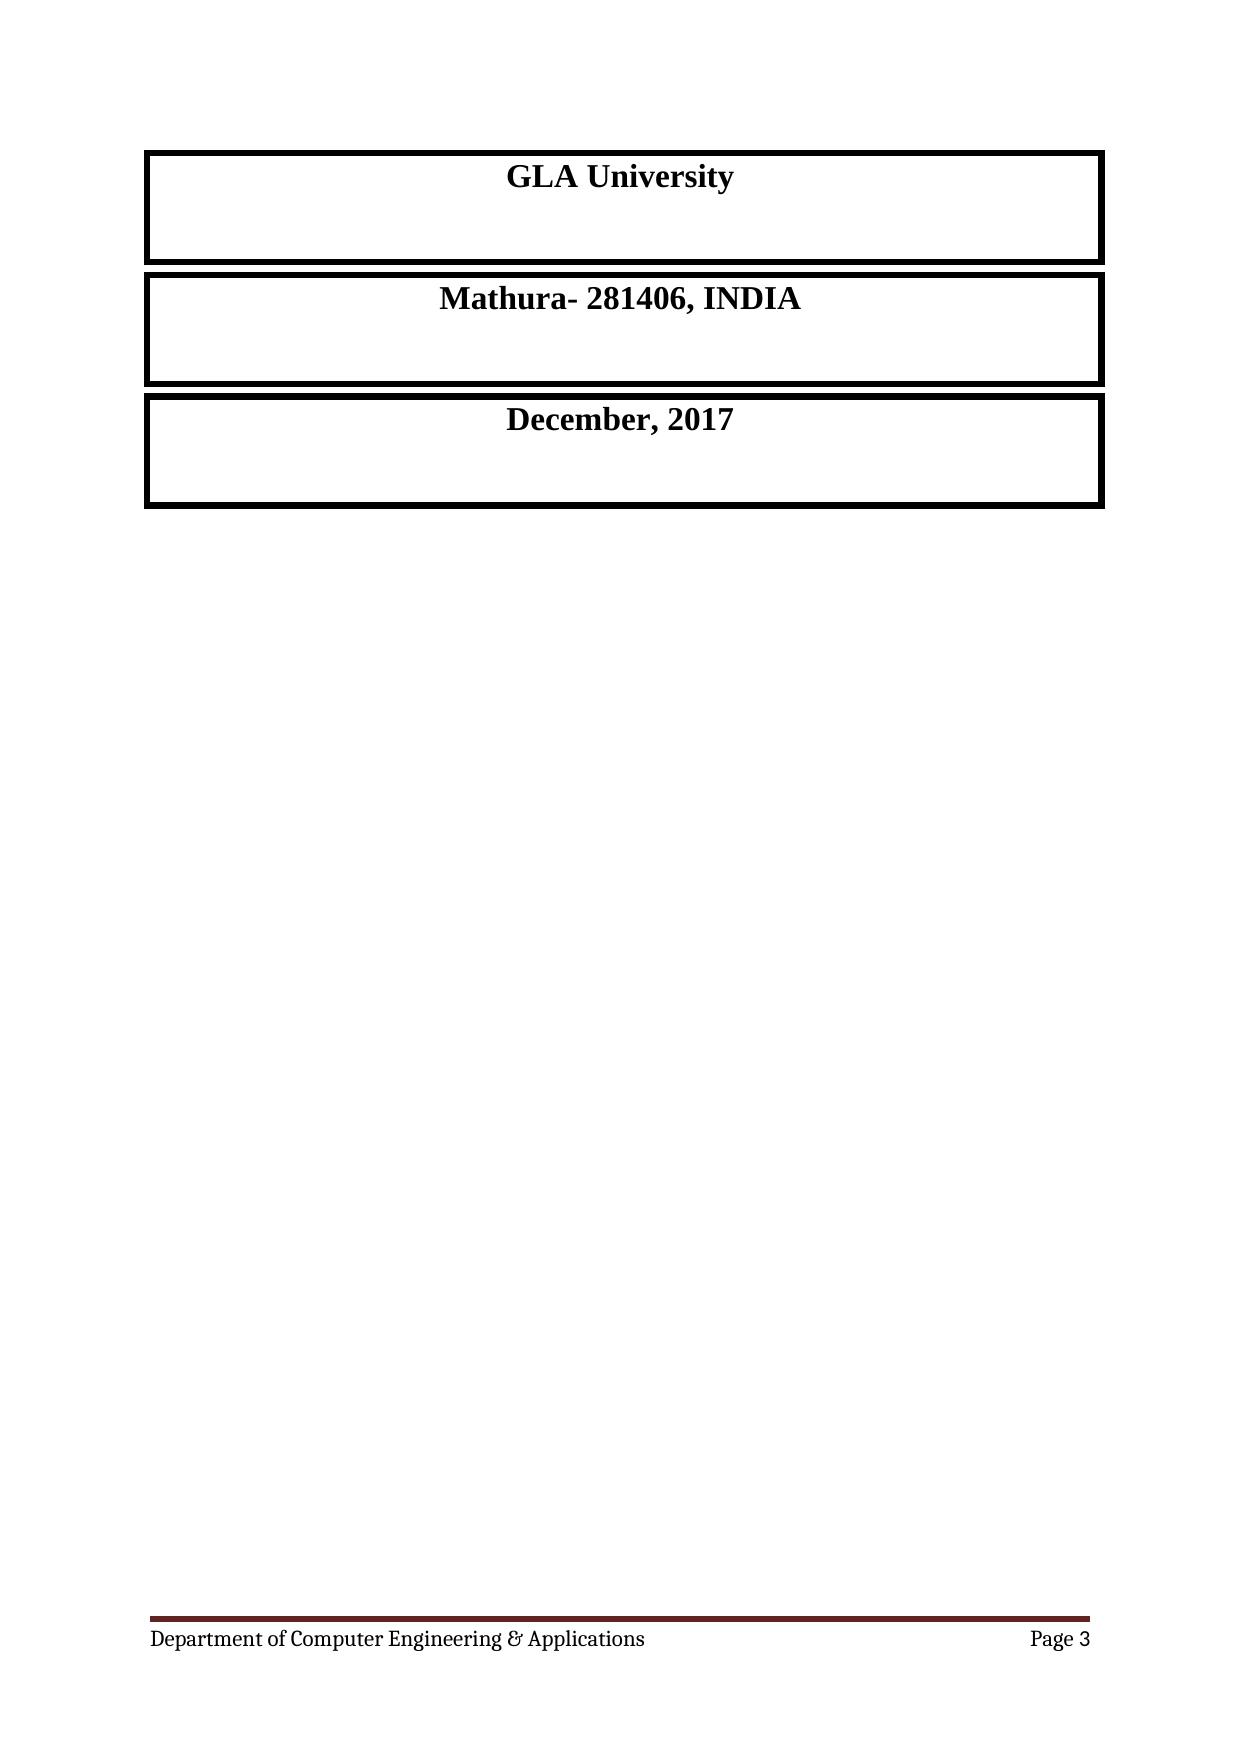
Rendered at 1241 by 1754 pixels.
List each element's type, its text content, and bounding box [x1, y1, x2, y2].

text Mathura- 281406, INDIA [150, 278, 1098, 381]
text GLA University [150, 156, 1098, 259]
text December, 2017 [150, 400, 1098, 502]
